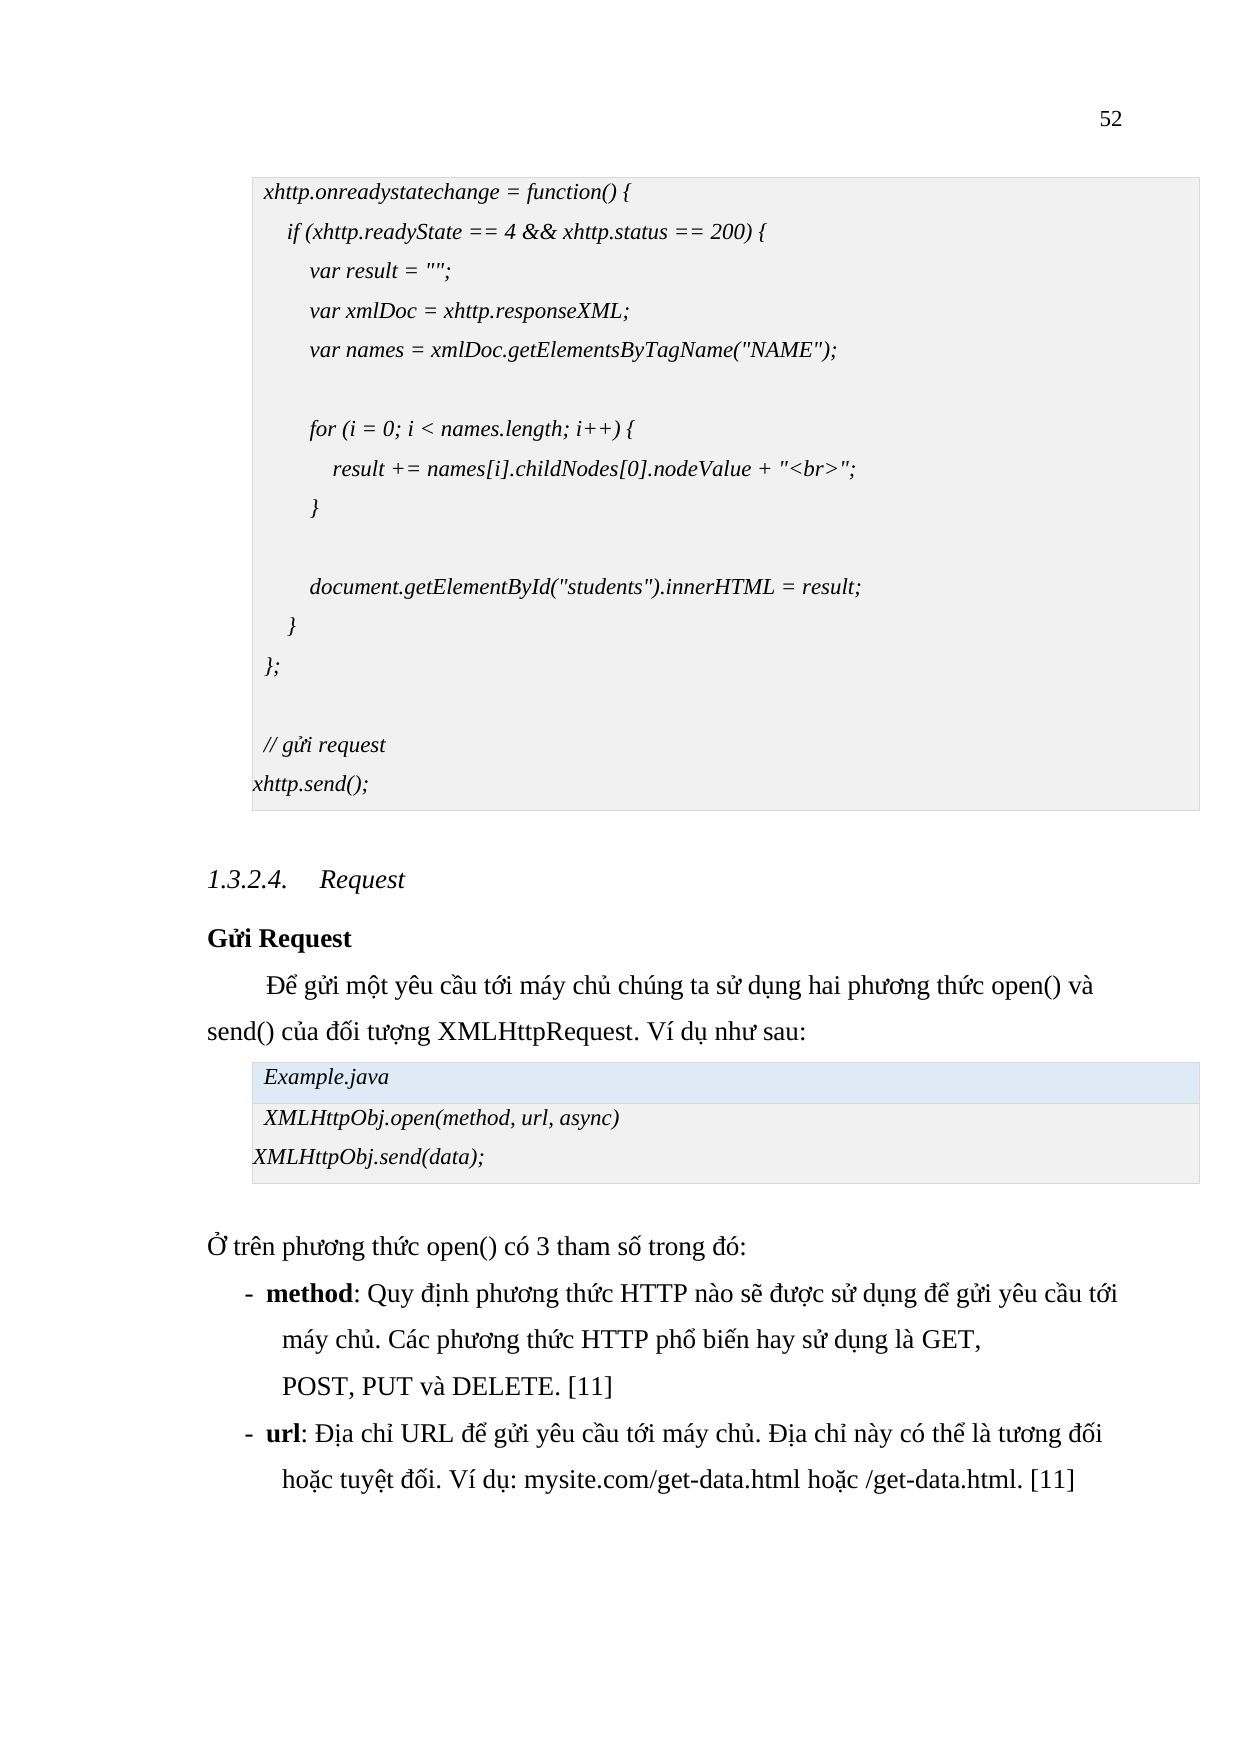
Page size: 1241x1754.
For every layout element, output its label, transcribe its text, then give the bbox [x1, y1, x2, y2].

table_header Example.java [253, 1063, 1199, 1103]
text Để gửi một yêu cầu tới máy chủ chúng ta sử dụng hai phương thức open() và [207, 969, 1122, 1000]
list method: Quy định phương thức HTTP nào sẽ được sử dụng để gửi yêu cầu tới máy chủ. Các phương thức HTTP phổ biến hay sử dụng là GET, [244, 1277, 1122, 1355]
subtitle Request [207, 863, 1122, 894]
list url: Địa chỉ URL để gửi yêu cầu tới máy chủ. Địa chỉ này có thể là tương đối hoặc tuyệt đối. Ví dụ: mysite.com/get-data.html hoặc /get-data.html. [11] [244, 1417, 1122, 1495]
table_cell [253, 178, 1199, 810]
table_cell XMLHttpObj.open(method, url, async) XMLHttpObj.send(data); [253, 1104, 1199, 1183]
text Gửi Request [207, 922, 1122, 953]
text POST, PUT và DELETE. [11] [282, 1370, 1122, 1401]
text send() của đối tượng XMLHttpRequest. Ví dụ như sau: [207, 1015, 1122, 1047]
text Ở trên phương thức open() có 3 tham số trong đó: [207, 1230, 1122, 1261]
